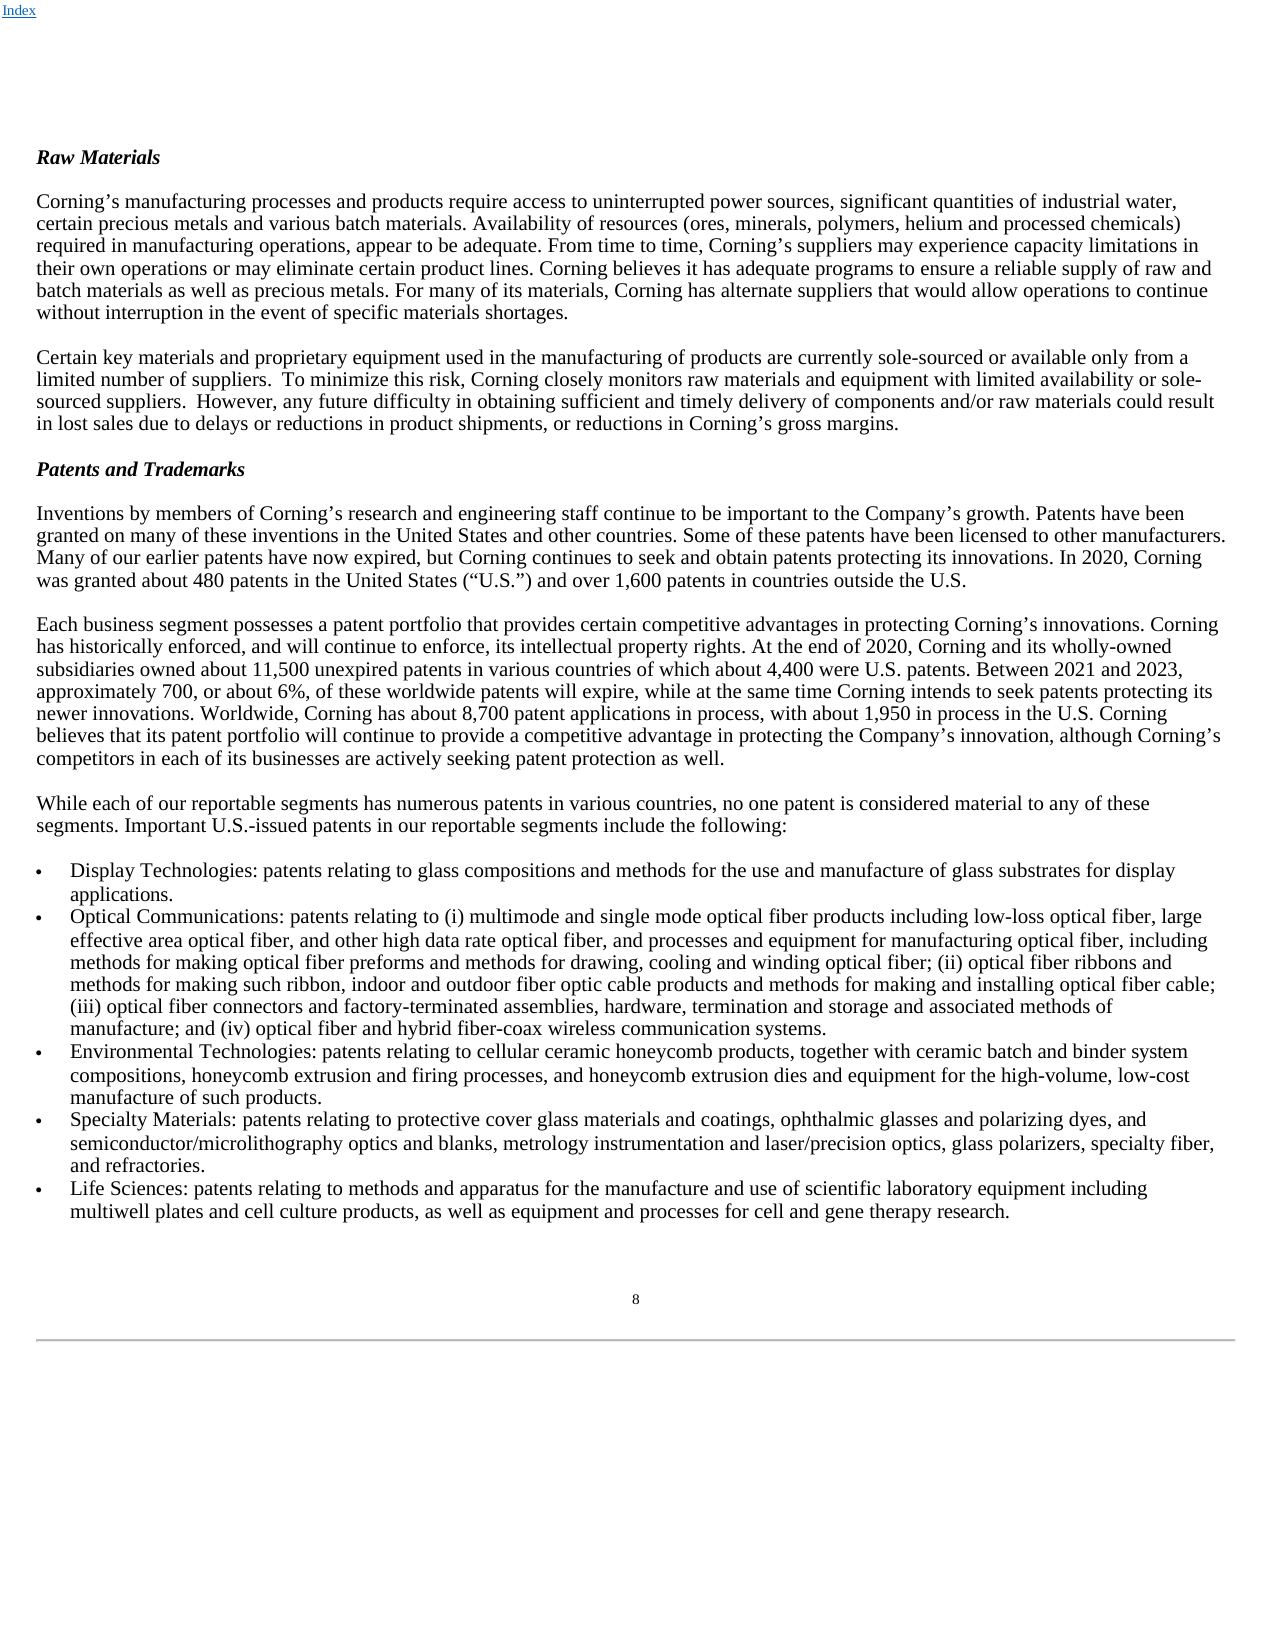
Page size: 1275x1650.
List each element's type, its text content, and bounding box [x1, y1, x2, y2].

text compositions, honeycomb extrusion and firing processes, and honeycomb extrusion dies and equipment for the high-volume, low-cost manufacture of such products. [70, 1064, 1252, 1109]
text While each of our reportable segments has numerous patents in various countries, no one patent is considered material to any of these segments. Important U.S.-issued patents in our reportable segments include the following: [36, 792, 1201, 837]
list Display Technologies: patents relating to glass compositions and methods for the use and manufacture of glass substrates for display applications. [36, 858, 1184, 906]
subtitle Patents and Trademarks [36, 457, 1252, 481]
subtitle Raw Materials [36, 144, 1252, 169]
text 8 [393, 1291, 879, 1308]
text semiconductor/microlithography optics and blanks, metrology instrumentation and laser/precision optics, glass polarizers, specialty fiber, and refractories. [70, 1133, 1233, 1177]
list Optical Communications: patents relating to (i) multimode and single mode optical fiber products including low-loss optical fiber, large [36, 906, 1252, 928]
text Certain key materials and proprietary equipment used in the manufacturing of products are currently sole-sourced or available only from a limited number of suppliers. To minimize this risk, Corning closely monitors raw materials and equipment with limited availability or sole- sourced suppliers. However, any future difficulty in obtaining sufficient and timely delivery of components and/or raw materials could result in lost sales due to delays or reductions in product shipments, or reductions in Corning’s gross margins. [36, 347, 1220, 435]
list Environmental Technologies: patents relating to cellular ceramic honeycomb products, together with ceramic batch and binder system [36, 1040, 1252, 1063]
text Inventions by members of Corning’s research and engineering staff continue to be important to the Company’s growth. Patents have been granted on many of these inventions in the United States and other countries. Some of these patents have been licensed to other manufacturers. Many of our earlier patents have now expired, but Corning continues to seek and obtain patents protecting its innovations. In 2020, Corning was granted about 480 patents in the United States (“U.S.”) and over 1,600 patents in countries outside the U.S. [36, 503, 1233, 592]
text Each business segment possesses a patent portfolio that provides certain competitive advantages in protecting Corning’s innovations. Corning has historically enforced, and will continue to enforce, its intellectual property rights. At the end of 2020, Corning and its wholly-owned subsidiaries owned about 11,500 unexpired patents in various countries of which about 4,400 were U.S. patents. Between 2021 and 2023, approximately 700, or about 6%, of these worldwide patents will expire, while at the same time Corning intends to seek patents protecting its newer innovations. Worldwide, Corning has about 8,700 patent applications in process, with about 1,950 in process in the U.S. Corning believes that its patent portfolio will continue to provide a competitive advantage in protecting the Company’s innovation, although Corning’s competitors in each of its businesses are actively seeking patent protection as well. [36, 614, 1233, 769]
text effective area optical fiber, and other high data rate optical fiber, and processes and equipment for manufacturing optical fiber, including methods for making optical fiber preforms and methods for drawing, cooling and winding optical fiber; (ii) optical fiber ribbons and methods for making such ribbon, indoor and outdoor fiber optic cable products and methods for making and installing optical fiber cable; [70, 929, 1233, 996]
list Specialty Materials: patents relating to protective cover glass materials and coatings, ophthalmic glasses and polarizing dyes, and [36, 1109, 1252, 1131]
list Life Sciences: patents relating to methods and apparatus for the manufacture and use of scientific laboratory equipment including [36, 1177, 1252, 1200]
text multiwell plates and cell culture products, as well as equipment and processes for cell and gene therapy research. [70, 1200, 1252, 1223]
text (iii) optical fiber connectors and factory-terminated assemblies, hardware, termination and storage and associated methods of manufacture; and (iv) optical fiber and hybrid fiber-coax wireless communication systems. [70, 996, 1201, 1040]
text Corning’s manufacturing processes and products require access to uninterrupted power sources, significant quantities of industrial water, certain precious metals and various batch materials. Availability of resources (ores, minerals, polymers, helium and processed chemicals) required in manufacturing operations, appear to be adequate. From time to time, Corning’s suppliers may experience capacity limitations in their own operations or may eliminate certain product lines. Corning believes it has adequate programs to ensure a reliable supply of raw and batch materials as well as precious metals. For many of its materials, Corning has alternate suppliers that would allow operations to continue without interruption in the event of specific materials shortages. [36, 191, 1220, 324]
